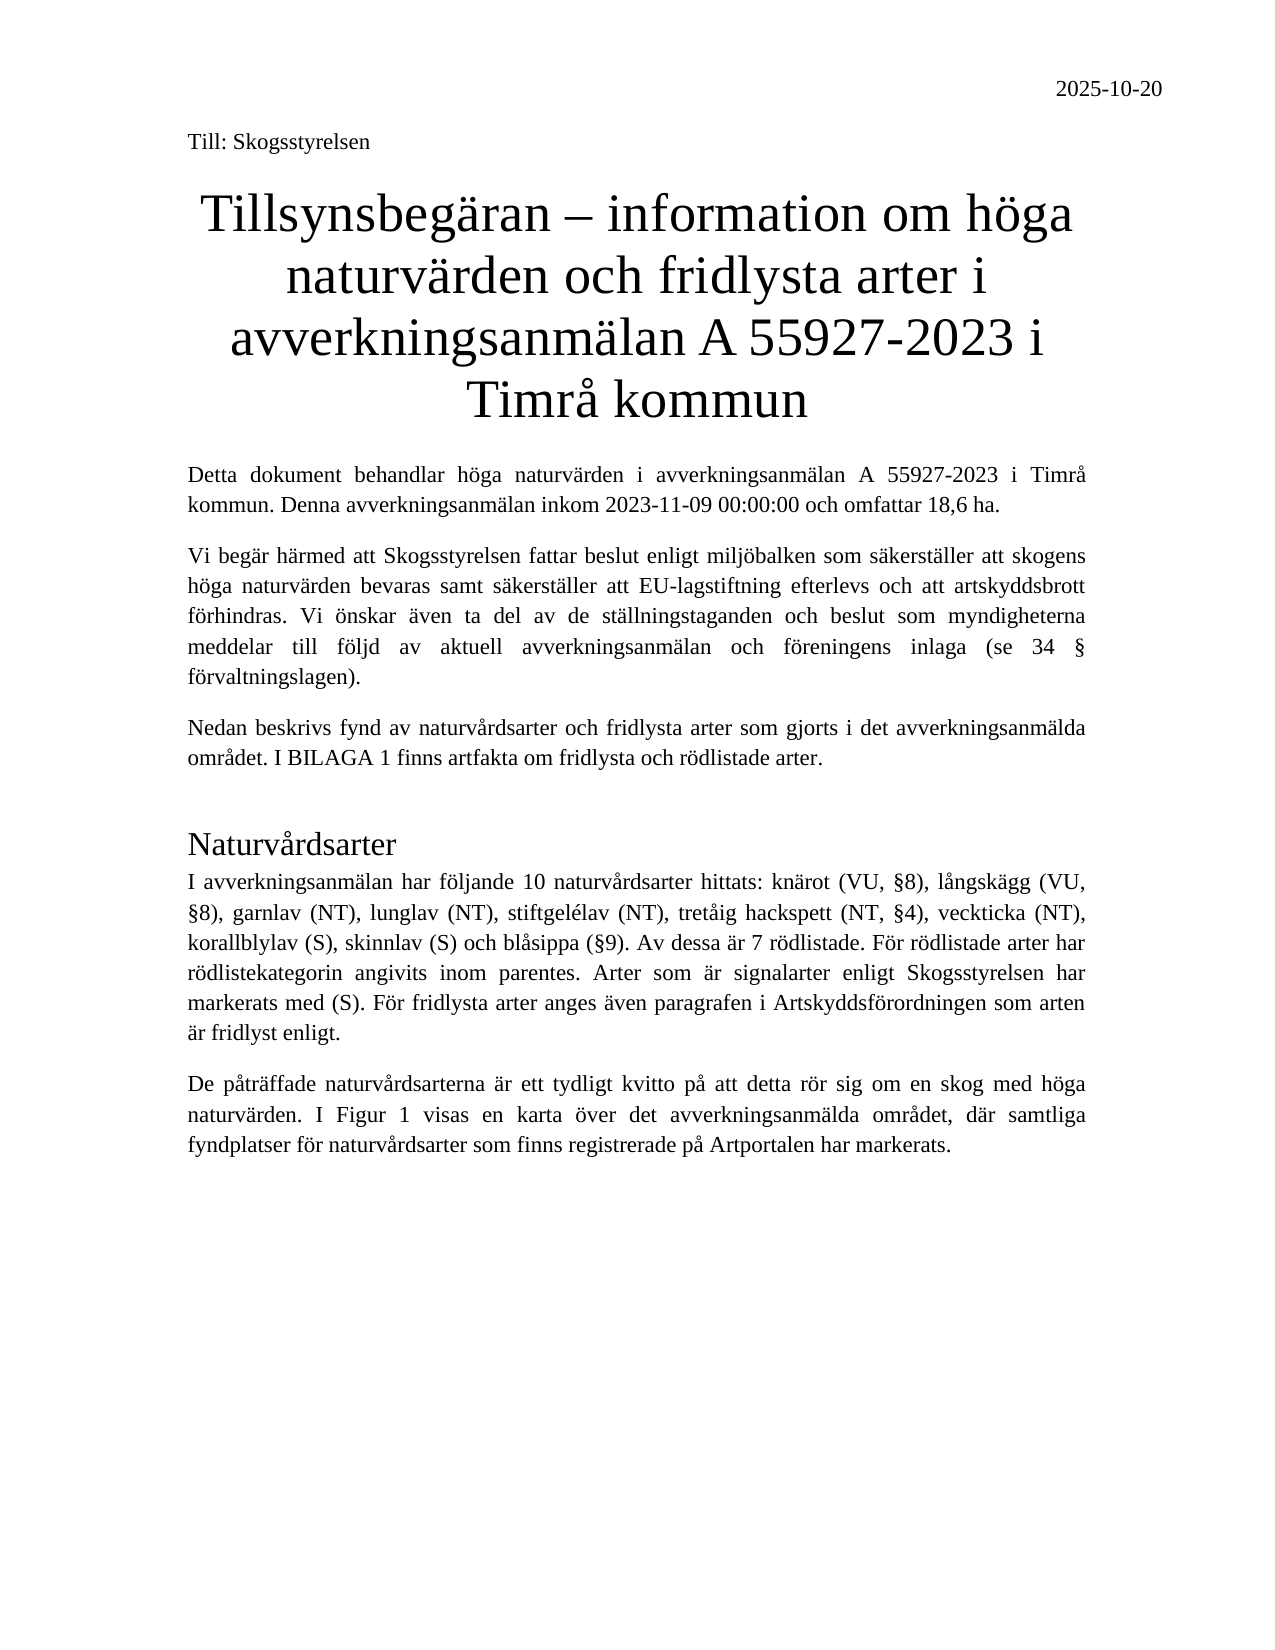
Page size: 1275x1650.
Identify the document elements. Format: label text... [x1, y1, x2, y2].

subtitle Naturvårdsarter [187, 824, 1087, 863]
text Vi begär härmed att Skogsstyrelsen fattar beslut enligt miljöbalken som säkerställer att skogens höga naturvärden bevaras samt säkerställer att EU-lagstiftning efterlevs och att artskyddsbrott förhindras. Vi önskar även ta del av de ställningstaganden och beslut som myndigheterna meddelar till följd av aktuell avverkningsanmälan och föreningens inlaga (se 34 § förvaltningslagen). [187, 542, 1087, 689]
text I avverkningsanmälan har följande 10 naturvårdsarter hittats: knärot (VU, §8), långskägg (VU, §8), garnlav (NT), lunglav (NT), stiftgelélav (NT), tretåig hackspett (NT, §4), veckticka (NT), korallblylav (S), skinnlav (S) och blåsippa (§9). Av dessa är 7 rödlistade. För rödlistade arter har rödlistekategorin angivits inom parentes. Arter som är signalarter enligt Skogsstyrelsen har markerats med (S). För fridlysta arter anges även paragrafen i Artskyddsförordningen som arten är fridlyst enligt. [187, 868, 1087, 1046]
text Nedan beskrivs fynd av naturvårdsarter och fridlysta arter som gjorts i det avverkningsanmälda området. I BILAGA 1 finns artfakta om fridlysta och rödlistade arter. [187, 714, 1087, 771]
text De påträffade naturvårdsarterna är ett tydligt kvitto på att detta rör sig om en skog med höga naturvärden. I Figur 1 visas en karta över det avverkningsanmälda området, där samtliga fyndplatser för naturvårdsarter som finns registrerade på Artportalen har markerats. [187, 1071, 1087, 1157]
title Tillsynsbegäran – information om höga naturvärden och fridlysta arter i avverkningsanmälan A 55927-2023 i Timrå kommun [187, 180, 1087, 429]
text Detta dokument behandlar höga naturvärden i avverkningsanmälan A 55927-2023 i Timrå kommun. Denna avverkningsanmälan inkom 2023-11-09 00:00:00 och omfattar 18,6 ha. [187, 461, 1087, 517]
